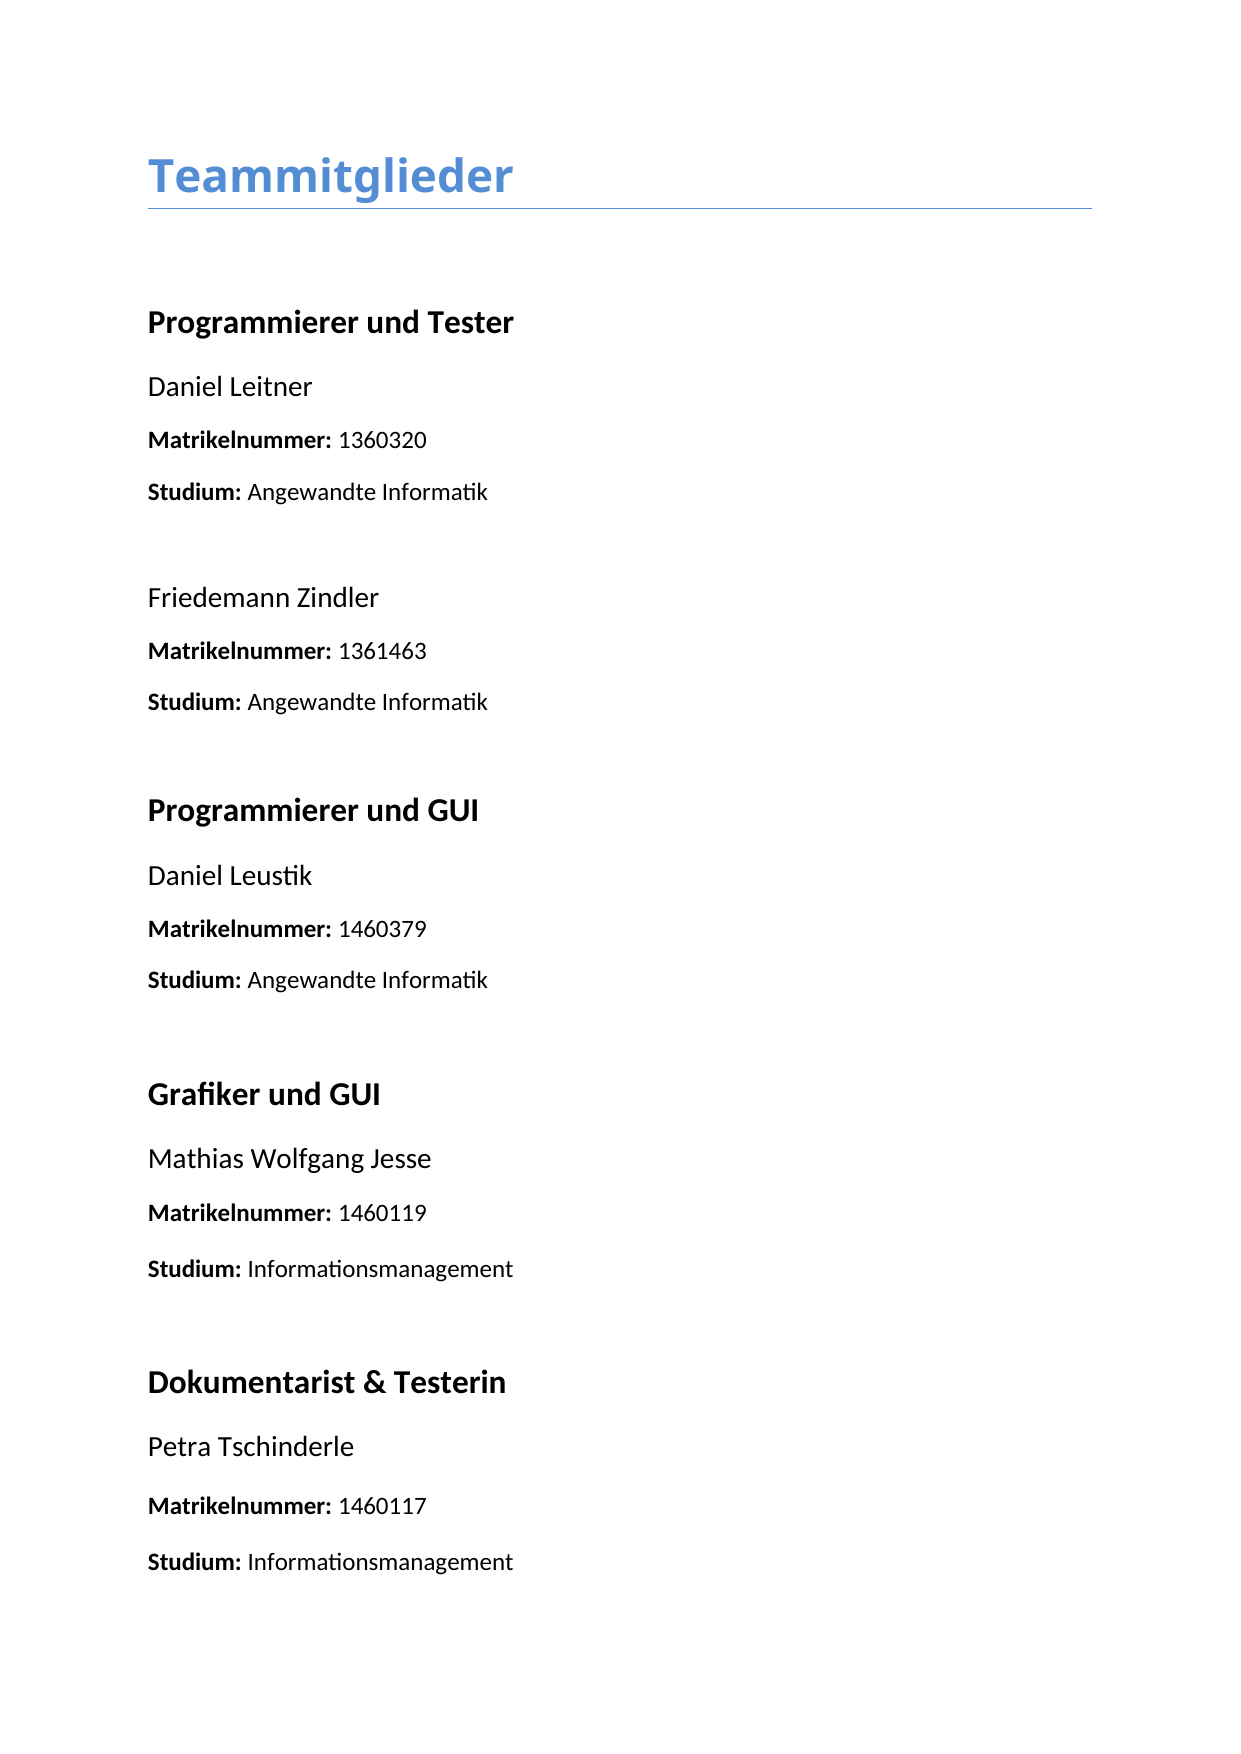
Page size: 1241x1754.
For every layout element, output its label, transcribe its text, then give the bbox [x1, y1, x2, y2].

text Matrikelnummer: 1460117 [148, 1490, 1092, 1521]
text Friedemann Zindler [148, 579, 1092, 614]
text Matrikelnummer: 1460379 [148, 913, 1092, 944]
text Mathias Wolfgang Jesse [148, 1140, 1092, 1176]
text Studium: Informationsmanagement [148, 1253, 1092, 1283]
text Matrikelnummer: 1360320 [148, 425, 1092, 455]
text Studium: Angewandte Informatik [148, 687, 1092, 717]
text Matrikelnummer: 1361463 [148, 635, 1092, 666]
subtitle Dokumentarist & Testerin [148, 1361, 1092, 1402]
text Daniel Leitner [148, 368, 1092, 404]
subtitle Teammitglieder [148, 143, 1092, 208]
text Matrikelnummer: 1460119 [148, 1197, 1092, 1227]
text Studium: Angewandte Informatik [148, 476, 1092, 507]
subtitle Programmierer und Tester [148, 301, 1092, 341]
subtitle Grafiker und GUI [148, 1073, 1092, 1113]
text Studium: Angewandte Informatik [148, 965, 1092, 995]
text Studium: Informationsmanagement [148, 1546, 1092, 1577]
subtitle Programmierer und GUI [148, 789, 1092, 830]
text Daniel Leustik [148, 857, 1092, 892]
text Petra Tschinderle [148, 1428, 1092, 1464]
